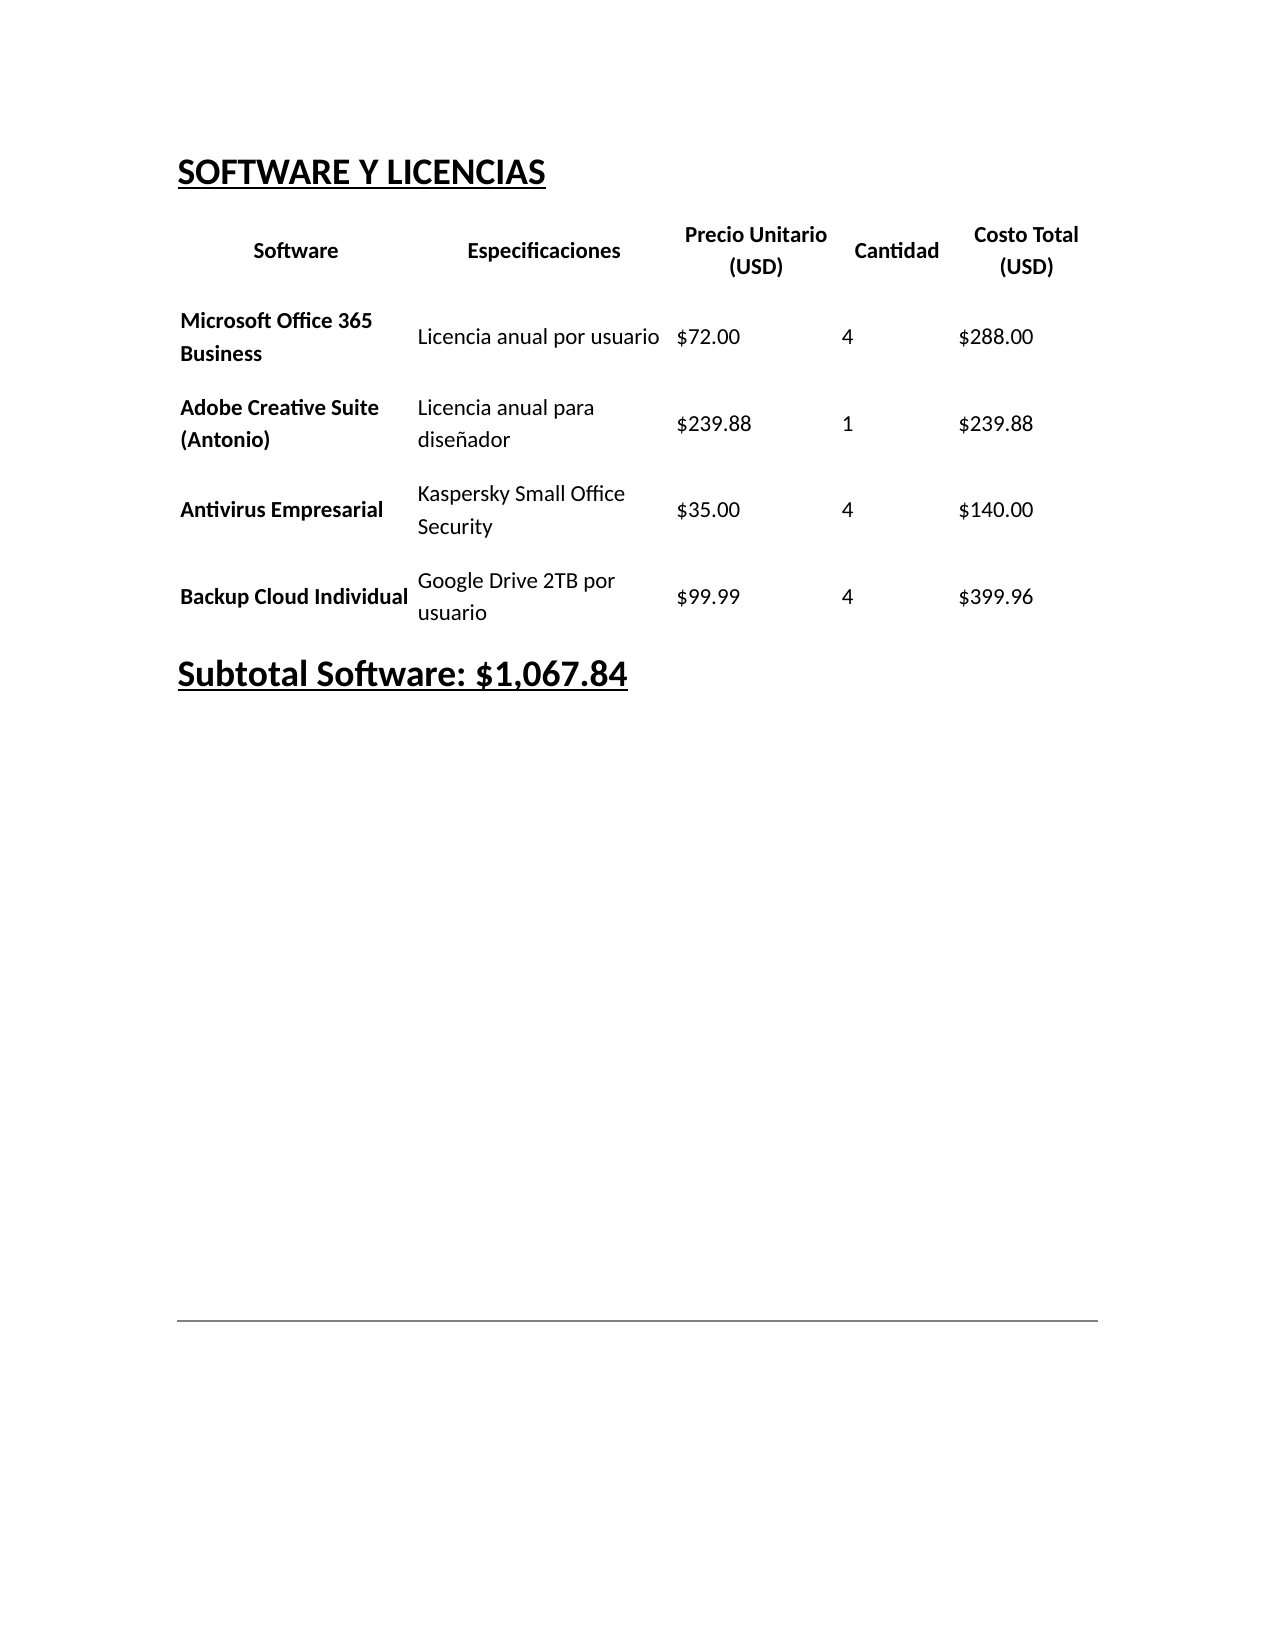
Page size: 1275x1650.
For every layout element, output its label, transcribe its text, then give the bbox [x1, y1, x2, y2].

table_cell $140.00 [955, 477, 1098, 563]
table_cell Licencia anual por usuario [415, 304, 673, 390]
table_cell $35.00 [673, 477, 839, 563]
table_header Especificaciones [415, 217, 673, 303]
subtitle SOFTWARE Y LICENCIAS [177, 148, 1098, 193]
table_cell Adobe Creative Suite (Antonio) [177, 390, 415, 477]
table_header Precio Unitario (USD) [673, 217, 839, 303]
table_cell Backup Cloud Individual [177, 563, 415, 650]
table_cell 4 [839, 477, 955, 563]
table_cell Microsoft Office 365 Business [177, 304, 415, 390]
table_cell $288.00 [955, 304, 1098, 390]
table_cell $72.00 [673, 304, 839, 390]
table_cell $239.88 [673, 390, 839, 477]
table_header Costo Total (USD) [955, 217, 1098, 303]
table_cell Kaspersky Small Office Security [415, 477, 673, 563]
table_cell $399.96 [955, 563, 1098, 650]
table_cell 4 [839, 563, 955, 650]
table_cell $239.88 [955, 390, 1098, 477]
table_cell 1 [839, 390, 955, 477]
table_cell $99.99 [673, 563, 839, 650]
text Subtotal Software: $1,067.84 [177, 650, 1098, 696]
table_cell 4 [839, 304, 955, 390]
table_cell Antivirus Empresarial [177, 477, 415, 563]
table_cell Google Drive 2TB por usuario [415, 563, 673, 650]
table_header Software [177, 217, 415, 303]
table_header Cantidad [839, 217, 955, 303]
table_cell Licencia anual para diseñador [415, 390, 673, 477]
